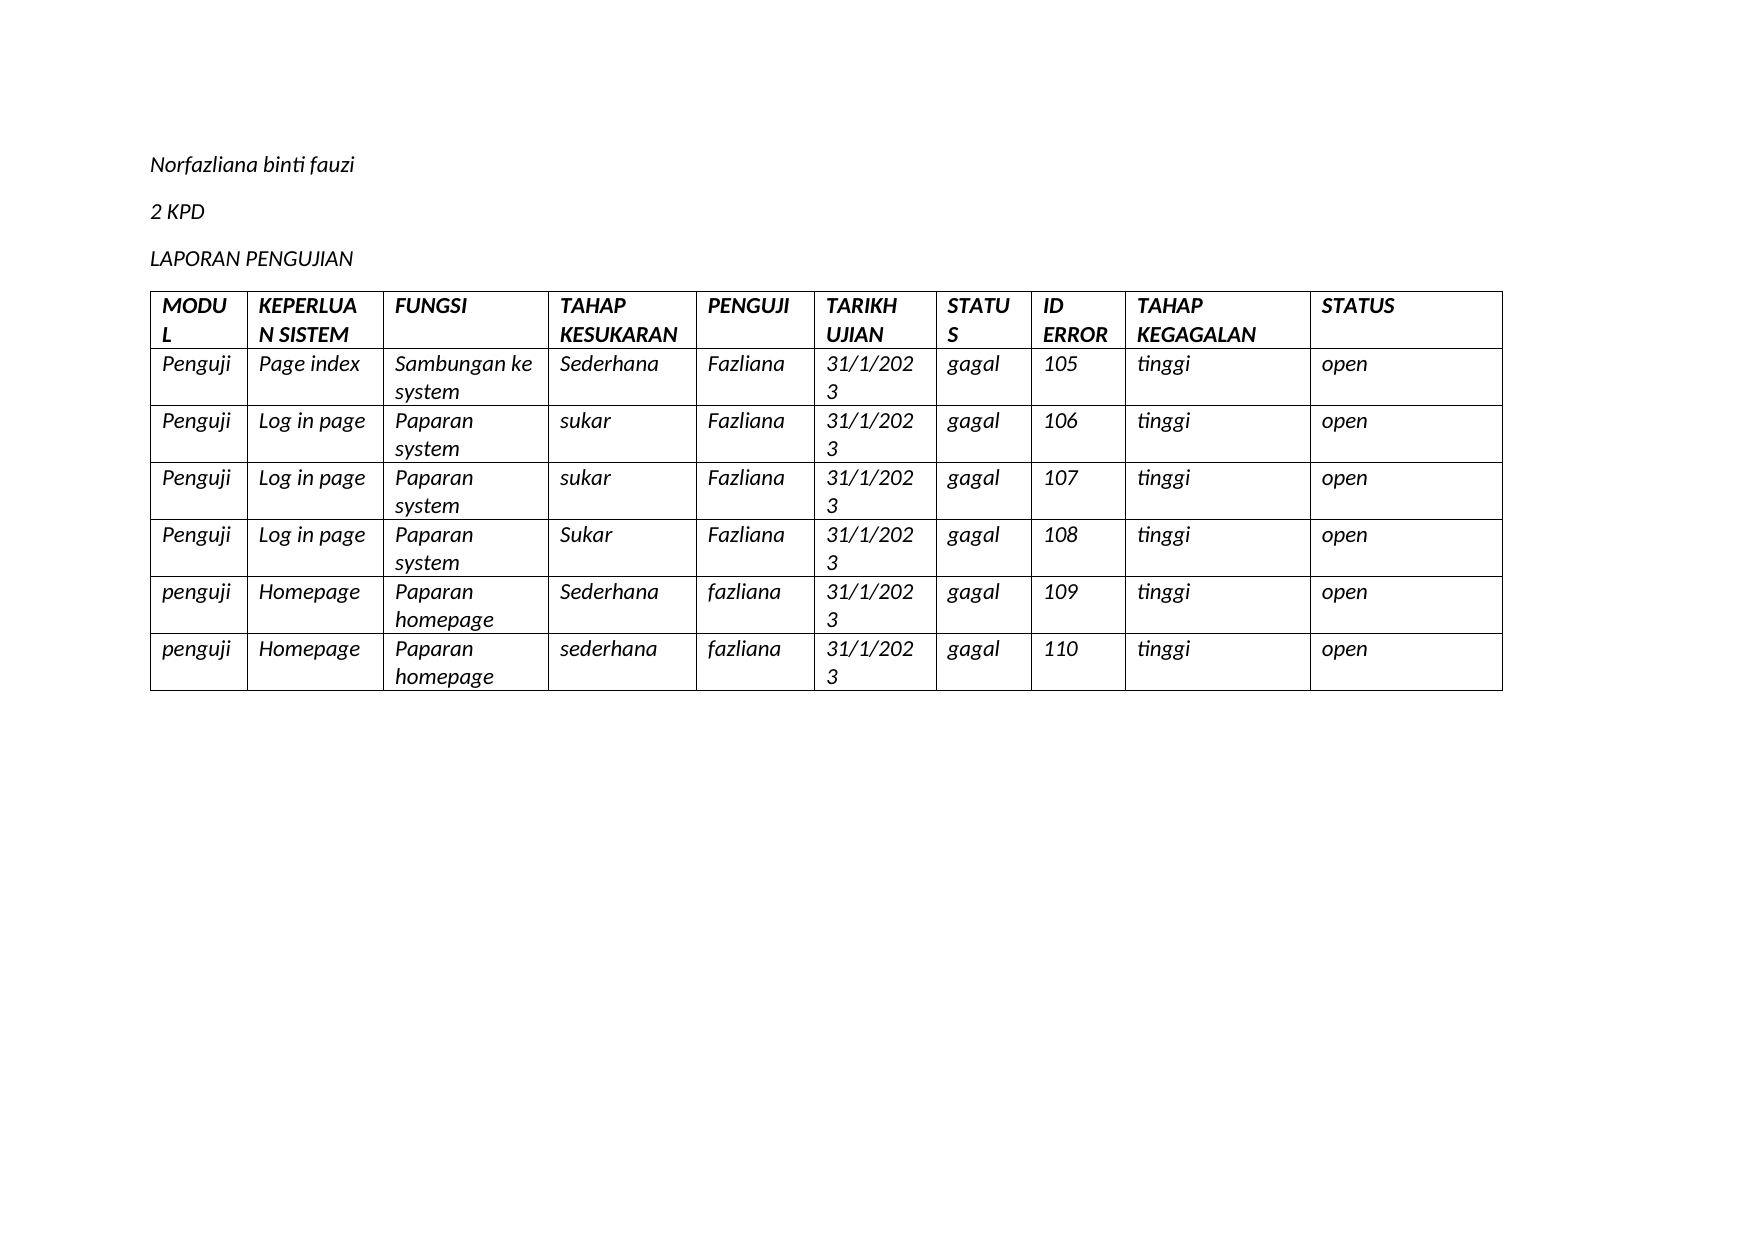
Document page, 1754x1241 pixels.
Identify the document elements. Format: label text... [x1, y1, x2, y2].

table_header STATUS [1311, 292, 1502, 348]
table_cell open [1311, 349, 1502, 405]
table_cell tinggi [1126, 520, 1310, 576]
table_cell Sederhana [549, 577, 696, 633]
table_cell Fazliana [697, 406, 814, 462]
table_cell sederhana [549, 634, 696, 690]
table_cell tinggi [1126, 634, 1310, 690]
table_cell Fazliana [697, 463, 814, 519]
table_cell Penguji [151, 520, 247, 576]
table_cell 106 [1032, 406, 1125, 462]
table_cell sukar [549, 463, 696, 519]
table_header TARIKH UJIAN [815, 292, 936, 348]
table_cell Log in page [248, 520, 383, 576]
table_cell Sukar [549, 520, 696, 576]
table_cell open [1311, 520, 1502, 576]
table_header KEPERLUAN SISTEM [248, 292, 383, 348]
table_cell Paparan homepage [384, 634, 548, 690]
table_cell tinggi [1126, 406, 1310, 462]
table_header PENGUJI [697, 292, 814, 348]
table_cell gagal [937, 520, 1031, 576]
table_cell penguji [151, 577, 247, 633]
text 2 KPD [150, 197, 1604, 225]
table_cell Penguji [151, 349, 247, 405]
table_header TAHAP KEGAGALAN [1126, 292, 1310, 348]
table_cell 108 [1032, 520, 1125, 576]
table_cell open [1311, 634, 1502, 690]
table_cell Page index [248, 349, 383, 405]
table_cell 31/1/2023 [815, 463, 936, 519]
table_cell gagal [937, 463, 1031, 519]
table_cell 31/1/2023 [815, 634, 936, 690]
table_cell gagal [937, 406, 1031, 462]
table_header FUNGSI [384, 292, 548, 348]
table_cell 31/1/2023 [815, 520, 936, 576]
table_cell gagal [937, 634, 1031, 690]
table_cell Homepage [248, 634, 383, 690]
table_cell fazliana [697, 634, 814, 690]
table_cell tinggi [1126, 577, 1310, 633]
table_cell sukar [549, 406, 696, 462]
table_cell 107 [1032, 463, 1125, 519]
text Norfazliana binti fauzi [150, 150, 1604, 178]
table_header MODUL [151, 292, 247, 348]
table_cell Homepage [248, 577, 383, 633]
table_header STATUS [937, 292, 1031, 348]
table_cell Sambungan ke system [384, 349, 548, 405]
table_cell tinggi [1126, 349, 1310, 405]
table_cell Paparan system [384, 520, 548, 576]
table_cell open [1311, 577, 1502, 633]
table_cell Sederhana [549, 349, 696, 405]
table_cell open [1311, 463, 1502, 519]
table_cell Fazliana [697, 520, 814, 576]
table_cell Penguji [151, 406, 247, 462]
table_cell gagal [937, 577, 1031, 633]
table_cell Paparan system [384, 463, 548, 519]
table_cell 105 [1032, 349, 1125, 405]
table_cell 109 [1032, 577, 1125, 633]
table_cell 31/1/2023 [815, 577, 936, 633]
table_header ID ERROR [1032, 292, 1125, 348]
text LAPORAN PENGUJIAN [150, 244, 1604, 272]
table_cell tinggi [1126, 463, 1310, 519]
table_cell 31/1/2023 [815, 349, 936, 405]
table_cell Paparan system [384, 406, 548, 462]
table_cell penguji [151, 634, 247, 690]
table_cell Log in page [248, 463, 383, 519]
table_cell 110 [1032, 634, 1125, 690]
table_cell gagal [937, 349, 1031, 405]
table_cell Penguji [151, 463, 247, 519]
table_header TAHAP KESUKARAN [549, 292, 696, 348]
table_cell 31/1/2023 [815, 406, 936, 462]
table_cell fazliana [697, 577, 814, 633]
table_cell open [1311, 406, 1502, 462]
table_cell Log in page [248, 406, 383, 462]
table_cell Paparan homepage [384, 577, 548, 633]
table_cell Fazliana [697, 349, 814, 405]
